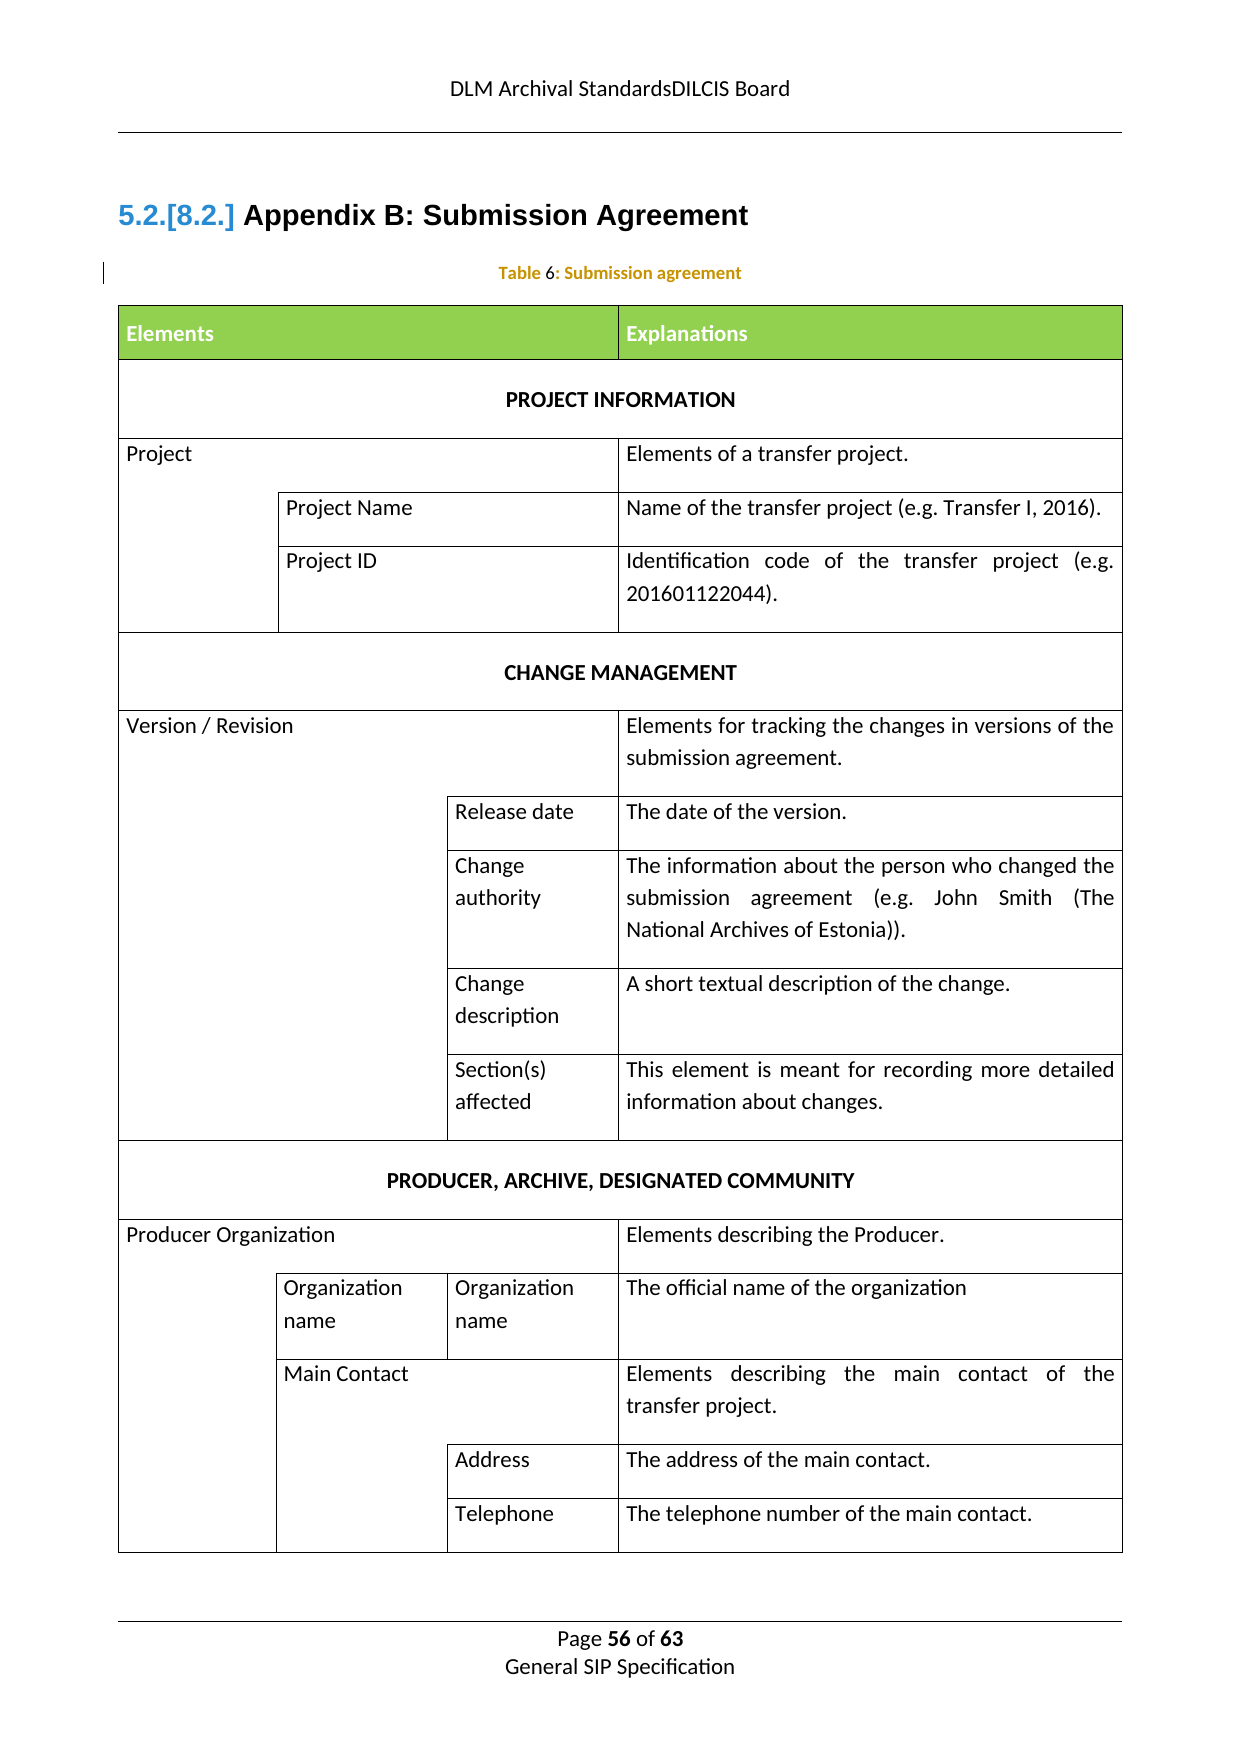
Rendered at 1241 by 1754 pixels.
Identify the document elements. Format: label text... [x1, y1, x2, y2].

table_cell Organization name [448, 1274, 618, 1358]
table_cell Organization name [277, 1274, 447, 1358]
table_cell Address [448, 1445, 618, 1498]
table_cell PROJECT INFORMATION [119, 360, 1122, 438]
table_cell [119, 796, 447, 1140]
table_cell The information about the person who changed the submission agreement (e.g. John Smith (The National Archives of Estonia)). [619, 851, 1122, 968]
table_cell Name of the transfer project (e.g. Transfer I, 2016). [619, 493, 1122, 546]
table_cell The official name of the organization [619, 1274, 1122, 1358]
table_cell A short textual description of the change. [619, 969, 1122, 1054]
table_cell [119, 1273, 276, 1552]
table_cell Project Name [279, 493, 618, 546]
subtitle Appendix B: Submission Agreement [118, 198, 1122, 232]
table_cell Section(s) affected [448, 1055, 618, 1140]
table_cell Telephone [448, 1499, 618, 1552]
table_header Explanations [619, 306, 1122, 359]
table_cell The address of the main contact. [619, 1445, 1122, 1498]
table_cell PRODUCER, ARCHIVE, DESIGNATED COMMUNITY [119, 1141, 1122, 1219]
table_cell Producer Organization [119, 1220, 618, 1272]
table_cell Elements describing the main contact of the transfer project. [619, 1360, 1122, 1444]
table_cell Elements for tracking the changes in versions of the submission agreement. [619, 711, 1122, 796]
table_cell Main Contact [277, 1360, 618, 1444]
text Table 6: Submission agreement [118, 262, 1122, 284]
table_cell CHANGE MANAGEMENT [119, 633, 1122, 710]
table_cell [119, 492, 278, 632]
table_header Elements [119, 306, 618, 359]
table_cell This element is meant for recording more detailed information about changes. [619, 1055, 1122, 1140]
table_cell [277, 1444, 447, 1552]
table_cell Release date [448, 797, 618, 850]
table_cell The date of the version. [619, 797, 1122, 850]
table_cell Identification code of the transfer project (e.g. 201601122044). [619, 547, 1122, 632]
table_cell The telephone number of the main contact. [619, 1499, 1122, 1552]
table_cell Version / Revision [119, 711, 618, 796]
table_cell Project ID [279, 547, 618, 632]
table_cell Change description [448, 969, 618, 1054]
table_cell Project [119, 439, 618, 492]
table_cell Change authority [448, 851, 618, 968]
table_cell Elements describing the Producer. [619, 1220, 1122, 1272]
table_cell Elements of a transfer project. [619, 439, 1122, 492]
